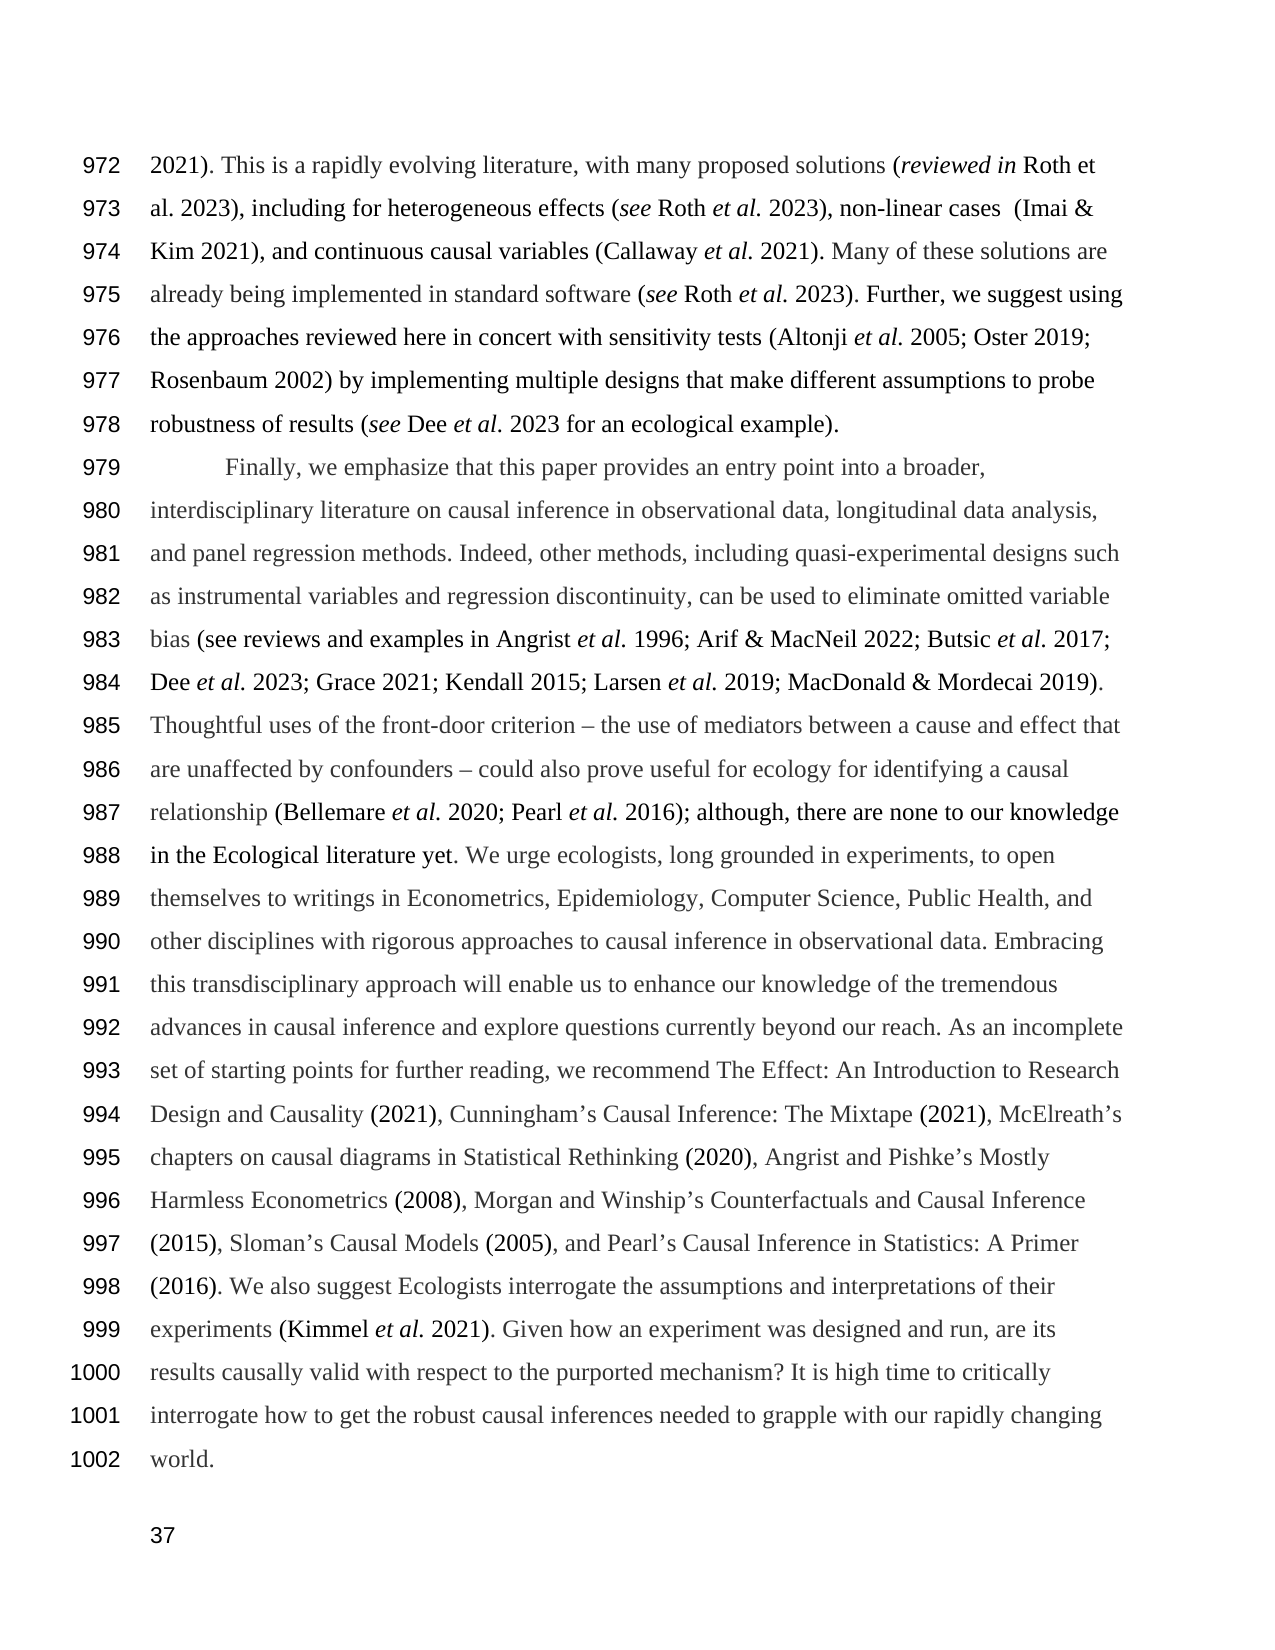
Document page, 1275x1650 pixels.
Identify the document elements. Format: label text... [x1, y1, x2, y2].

text Finally, we emphasize that this paper provides an entry point into a broader, interdisciplinary literature on causal inference in observational data, longitudinal data analysis, and panel regression methods. Indeed, other methods, including quasi-experimental designs such as instrumental variables and regression discontinuity, can be used to eliminate omitted variable bias (see reviews and examples in Angrist et al. 1996; Arif & MacNeil 2022; Butsic et al. 2017; Dee et al. 2023; Grace 2021; Kendall 2015; Larsen et al. 2019; MacDonald & Mordecai 2019). Thoughtful uses of the front-door criterion – the use of mediators between a cause and effect that are unaffected by confounders – could also prove useful for ecology for identifying a causal relationship (Bellemare et al. 2020; Pearl et al. 2016); although, there are none to our knowledge in the Ecological literature yet. We urge ecologists, long grounded in experiments, to open themselves to writings in Econometrics, Epidemiology, Computer Science, Public Health, and other disciplines with rigorous approaches to causal inference in observational data. Embracing this transdisciplinary approach will enable us to enhance our knowledge of the tremendous advances in causal inference and explore questions currently beyond our reach. As an incomplete set of starting points for further reading, we recommend The Effect: An Introduction to Research Design and Causality (2021), Cunningham’s Causal Inference: The Mixtape (2021), McElreath’s chapters on causal diagrams in Statistical Rethinking (2020), Angrist and Pishke’s Mostly Harmless Econometrics (2008), Morgan and Winship’s Counterfactuals and Causal Inference (2015), Sloman’s Causal Models (2005), and Pearl’s Causal Inference in Statistics: A Primer (2016). We also suggest Ecologists interrogate the assumptions and interpretations of their experiments (Kimmel et al. 2021). Given how an experiment was designed and run, are its results causally valid with respect to the purported mechanism? It is high time to critically interrogate how to get the robust causal inferences needed to grapple with our rapidly changing world. [150, 452, 1125, 1472]
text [150, 150, 1125, 437]
